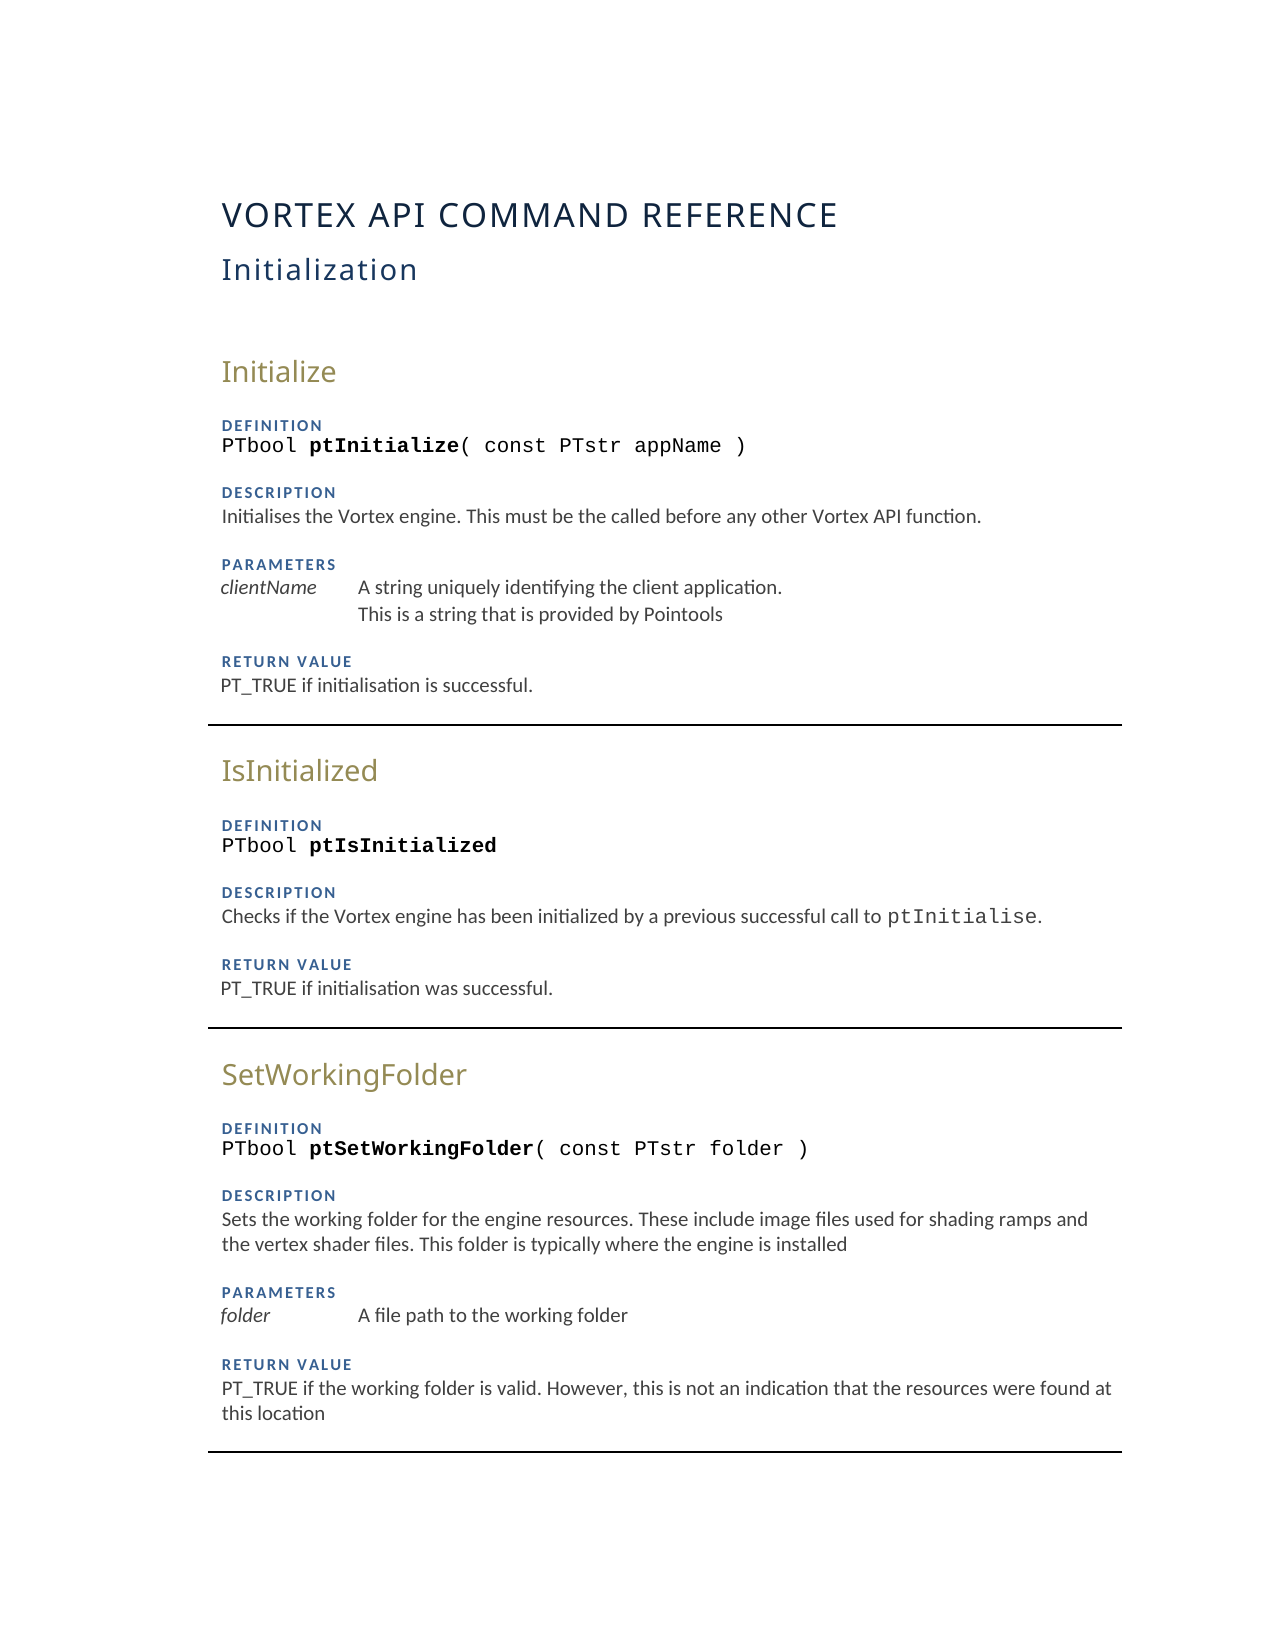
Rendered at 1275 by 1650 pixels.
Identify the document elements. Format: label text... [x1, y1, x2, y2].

text Description [147, 882, 1122, 903]
text PTbool ptInitialize( const PTstr appName ) [147, 436, 1122, 459]
text PTbool ptIsInitialized [147, 835, 1122, 859]
text Initialises the Vortex engine. This must be the called before any other Vortex API function. [222, 503, 1122, 528]
subtitle Initialization [222, 249, 1122, 289]
subtitle Vortex API command reference [222, 192, 1122, 237]
text This is a string that is provided by Pointools [358, 601, 1122, 626]
text SetWorkingFolder [222, 1054, 1122, 1093]
text Return Value PT_TRUE if initialisation was successful. [208, 955, 1122, 1001]
text Parameters clientName A string uniquely identifying the client application. [208, 554, 1122, 601]
text Checks if the Vortex engine has been initialized by a previous successful call to ptInitialise. [222, 903, 1122, 929]
text PTbool ptSetWorkingFolder( const PTstr folder ) [147, 1138, 1122, 1162]
text Return Value PT_TRUE if the working folder is valid. However, this is not an indication that the resources were found at this location [222, 1354, 1122, 1426]
text Description [147, 483, 1122, 503]
text Initialize [222, 351, 1122, 391]
text Description [147, 1186, 1122, 1206]
text dEFINITION [147, 415, 1122, 436]
text Parameters folder A file path to the working folder [208, 1282, 1122, 1329]
text dEFINITION [147, 1118, 1122, 1138]
text dEFINITION [147, 815, 1122, 835]
text Sets the working folder for the engine resources. These include image files used for shading ramps and the vertex shader files. This folder is typically where the engine is installed [222, 1206, 1122, 1257]
text IsInitialized [222, 751, 1122, 790]
text Return Value PT_TRUE if initialisation is successful. [208, 652, 1122, 698]
